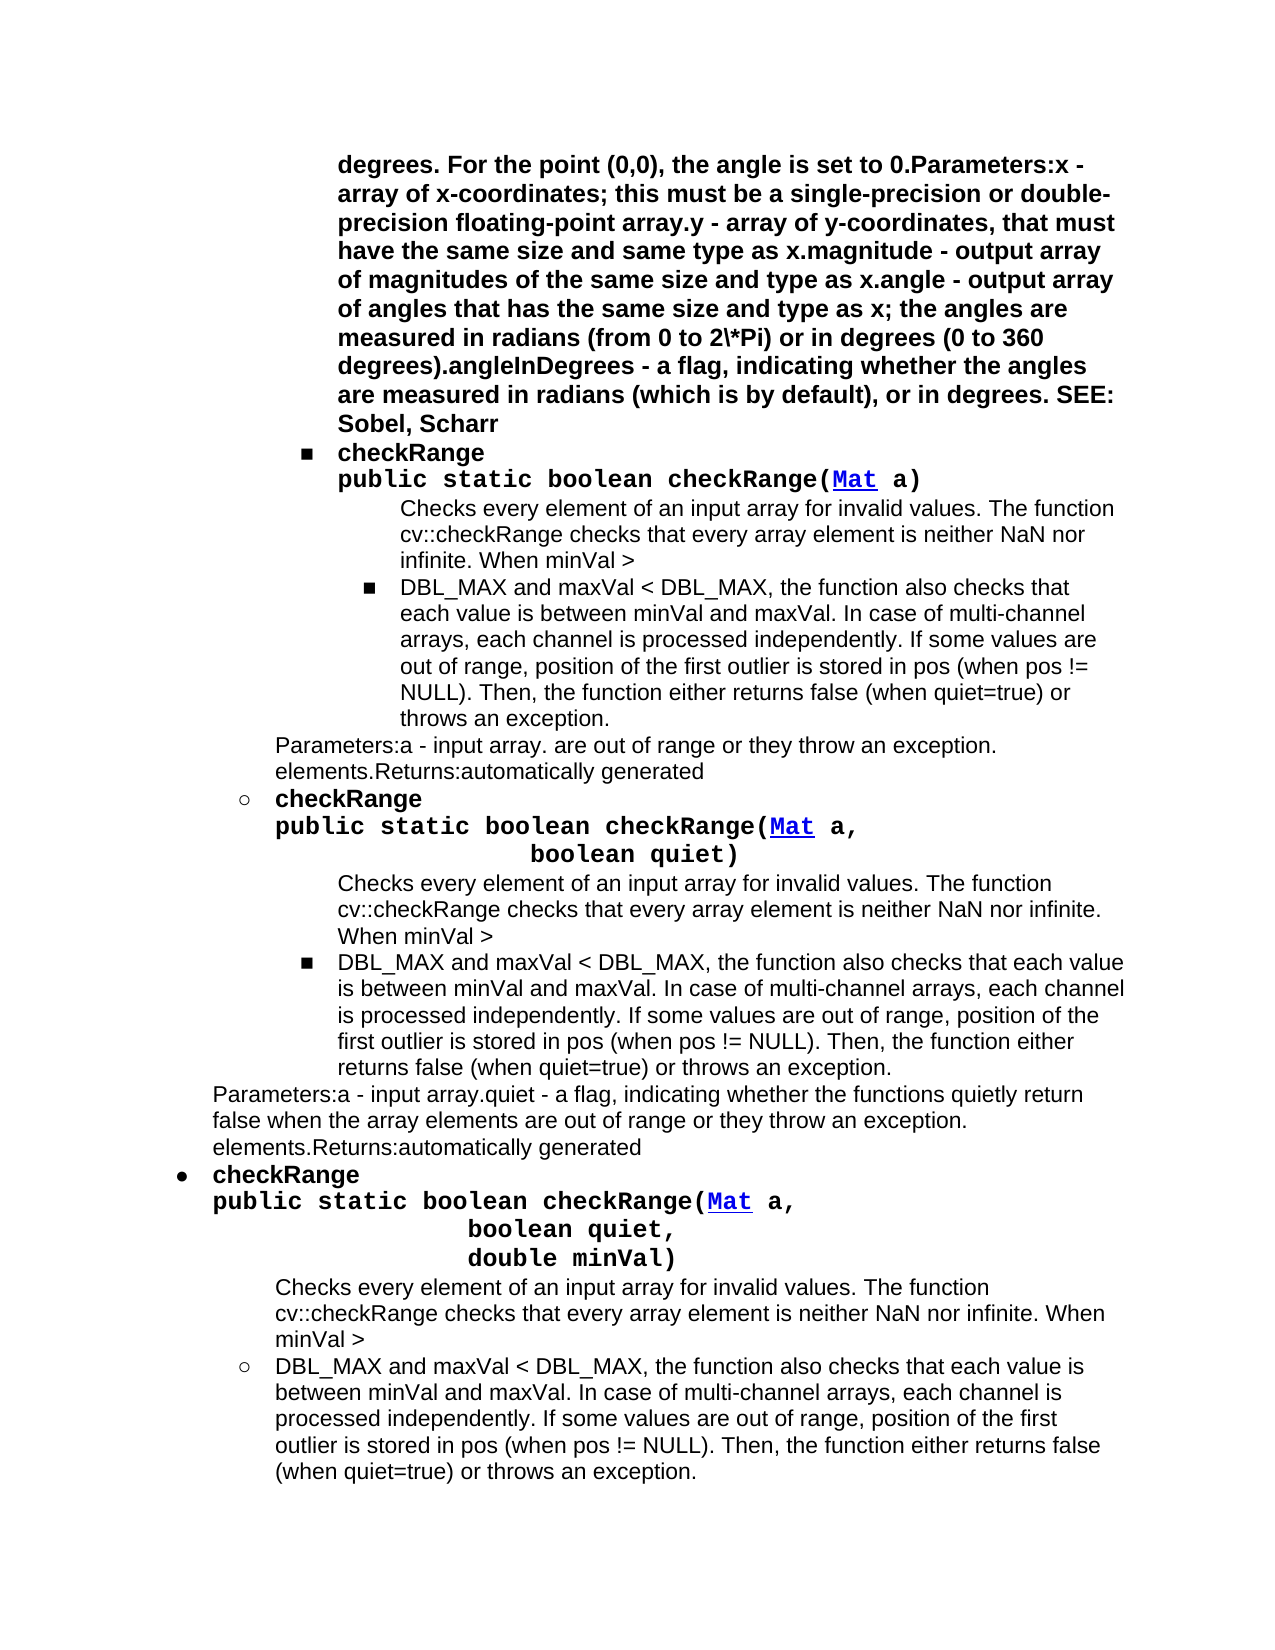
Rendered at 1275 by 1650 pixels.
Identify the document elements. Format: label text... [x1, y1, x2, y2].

subtitle checkRange public static boolean checkRange(Mat a, boolean quiet) [237, 784, 1125, 870]
text Parameters:a - input array. are out of range or they throw an exception. elements.Returns:automatically generated [275, 732, 1125, 784]
subtitle checkRange public static boolean checkRange(Mat a) [300, 437, 1125, 494]
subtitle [300, 150, 1125, 437]
subtitle checkRange public static boolean checkRange(Mat a, boolean quiet, double minVal) [175, 1160, 1125, 1273]
text Parameters:a - input array.quiet - a flag, indicating whether the functions quietly return false when the array elements are out of range or they throw an exception. elements.Returns:automatically generated [212, 1081, 1125, 1160]
